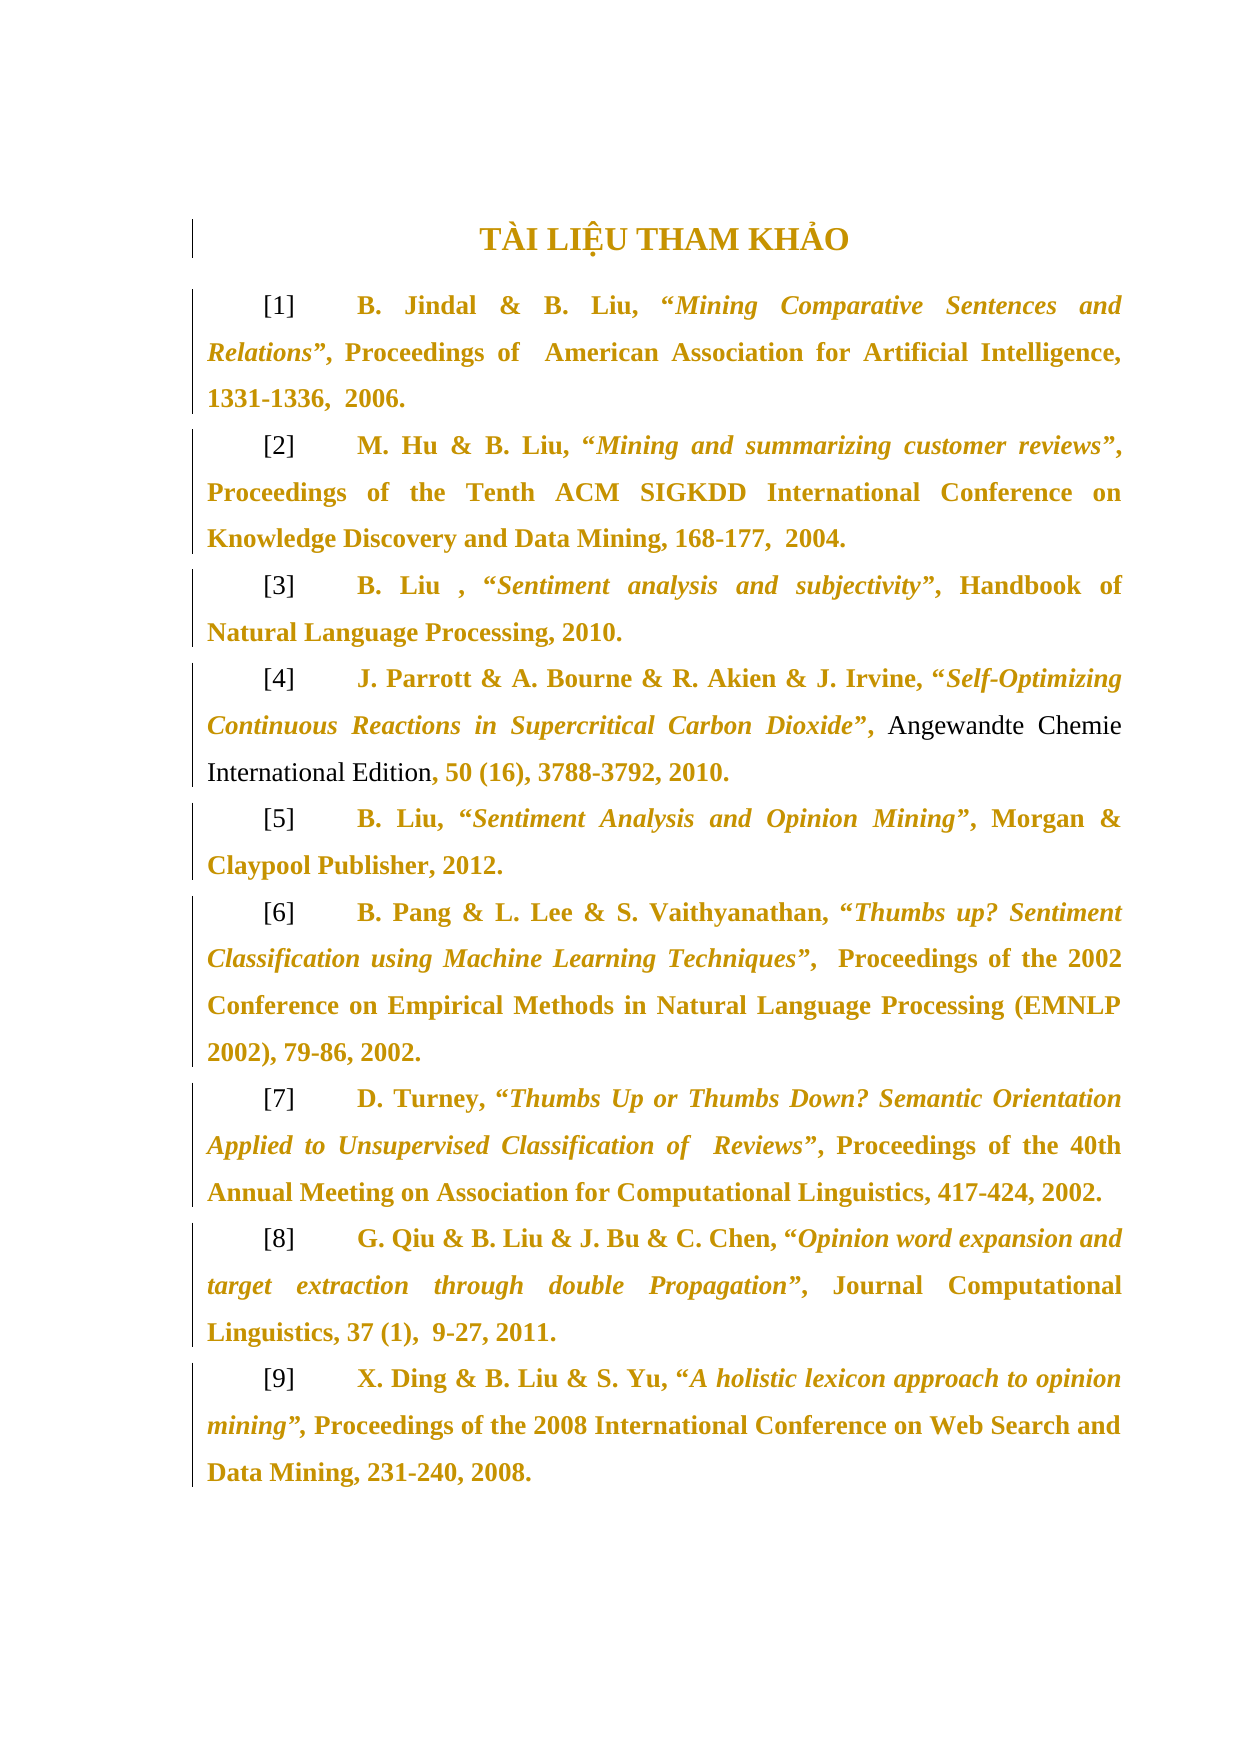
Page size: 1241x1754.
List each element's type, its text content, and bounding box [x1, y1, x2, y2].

list B. Pang & L. Lee & S. Vaithyanathan, “Thumbs up? Sentiment Classification using Machine Learning Techniques”, Proceedings of the 2002 Conference on Empirical Methods in Natural Language Processing (EMNLP 2002), 79-86, 2002. [207, 896, 1122, 1067]
subtitle TÀI LIỆU THAM KHẢO [207, 219, 1122, 258]
list X. Ding & B. Liu & S. Yu, “A holistic lexicon approach to opinion mining”, Proceedings of the 2008 International Conference on Web Search and Data Mining, 231-240, 2008. [207, 1363, 1122, 1487]
list D. Turney, “Thumbs Up or Thumbs Down? Semantic Orientation Applied to Unsupervised Classification of Reviews”, Proceedings of the 40th Annual Meeting on Association for Computational Linguistics, 417-424, 2002. [207, 1083, 1122, 1207]
list B. Jindal & B. Liu, “Mining Comparative Sentences and Relations”, Proceedings of American Association for Artificial Intelligence, 1331-1336, 2006. [207, 289, 1122, 414]
list B. Liu , “Sentiment analysis and subjectivity”, Handbook of Natural Language Processing, 2010. [207, 569, 1122, 647]
list B. Liu, “Sentiment Analysis and Opinion Mining”, Morgan & Claypool Publisher, 2012. [207, 803, 1122, 880]
list G. Qiu & B. Liu & J. Bu & C. Chen, “Opinion word expansion and target extraction through double Propagation”, Journal Computational Linguistics, 37 (1), 9-27, 2011. [207, 1223, 1122, 1347]
list J. Parrott & A. Bourne & R. Akien & J. Irvine, “Self-Optimizing Continuous Reactions in Supercritical Carbon Dioxide”, Angewandte Chemie International Edition, 50 (16), 3788-3792, 2010. [207, 663, 1122, 787]
list M. Hu & B. Liu, “Mining and summarizing customer reviews”, Proceedings of the Tenth ACM SIGKDD International Conference on Knowledge Discovery and Data Mining, 168-177, 2004. [207, 429, 1122, 554]
